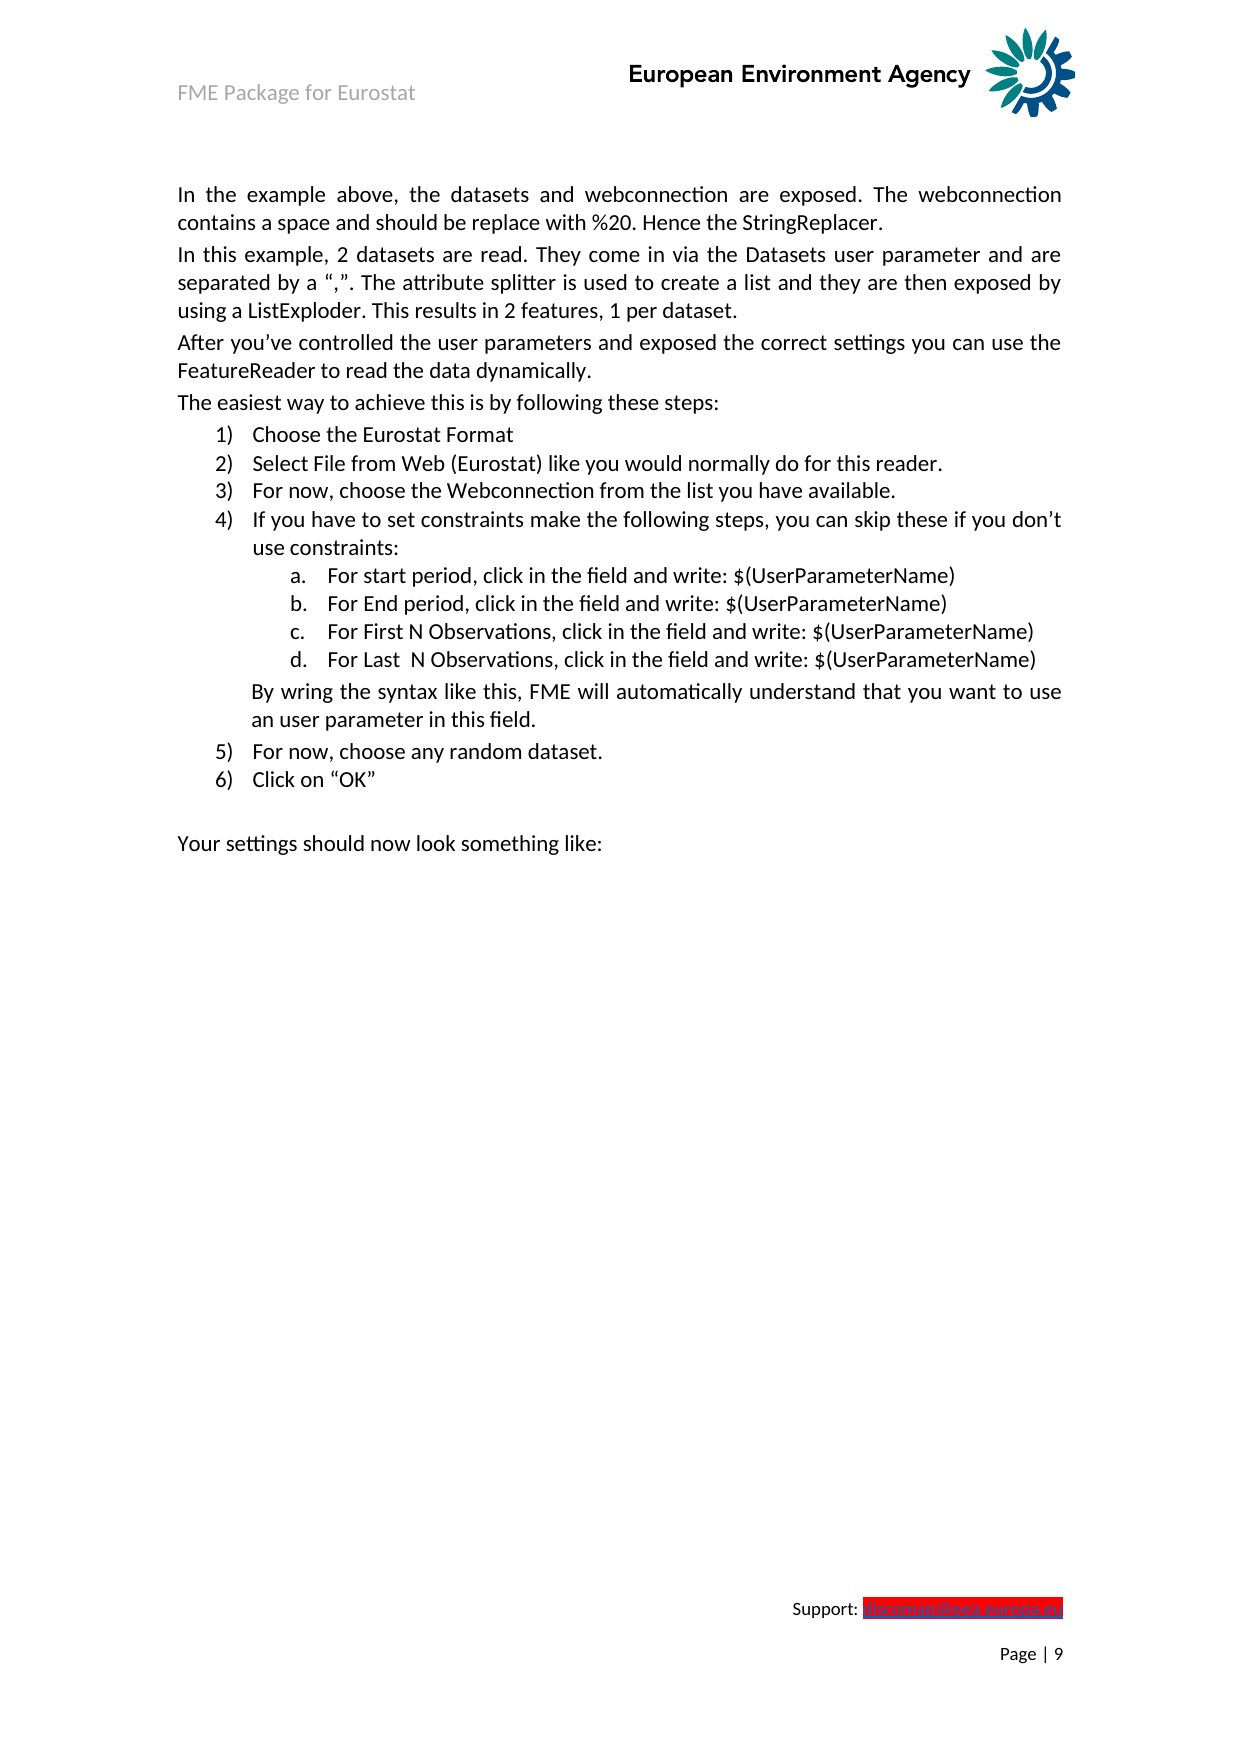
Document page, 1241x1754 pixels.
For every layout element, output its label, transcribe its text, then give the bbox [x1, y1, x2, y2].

text Your settings should now look something like: [177, 829, 1063, 858]
text In the example above, the datasets and webconnection are exposed. The webconnection contains a space and should be replace with %20. Hence the StringReplacer. [177, 180, 1063, 236]
list For now, choose any random dataset. [215, 737, 1063, 765]
list For start period, click in the field and write: $(UserParameterName) [290, 561, 1063, 589]
list For End period, click in the field and write: $(UserParameterName) [290, 589, 1063, 617]
list For First N Observations, click in the field and write: $(UserParameterName) [290, 617, 1063, 645]
text In this example, 2 datasets are read. They come in via the Datasets user parameter and are separated by a “,”. The attribute splitter is used to create a list and they are then exposed by using a ListExploder. This results in 2 features, 1 per dataset. [177, 240, 1063, 324]
list Choose the Eurostat Format [215, 421, 1063, 449]
text The easiest way to achieve this is by following these steps: [177, 388, 1063, 416]
list Select File from Web (Eurostat) like you would normally do for this reader. [215, 449, 1063, 477]
list For Last N Observations, click in the field and write: $(UserParameterName) [290, 645, 1063, 673]
text After you’ve controlled the user parameters and exposed the correct settings you can use the FeatureReader to read the data dynamically. [177, 328, 1063, 384]
list Click on “OK” [215, 765, 1063, 793]
list For now, choose the Webconnection from the list you have available. [215, 477, 1063, 505]
text By wring the syntax like this, FME will automatically understand that you want to use an user parameter in this field. [251, 677, 1063, 733]
list If you have to set constraints make the following steps, you can skip these if you don’t use constraints: [215, 505, 1063, 561]
